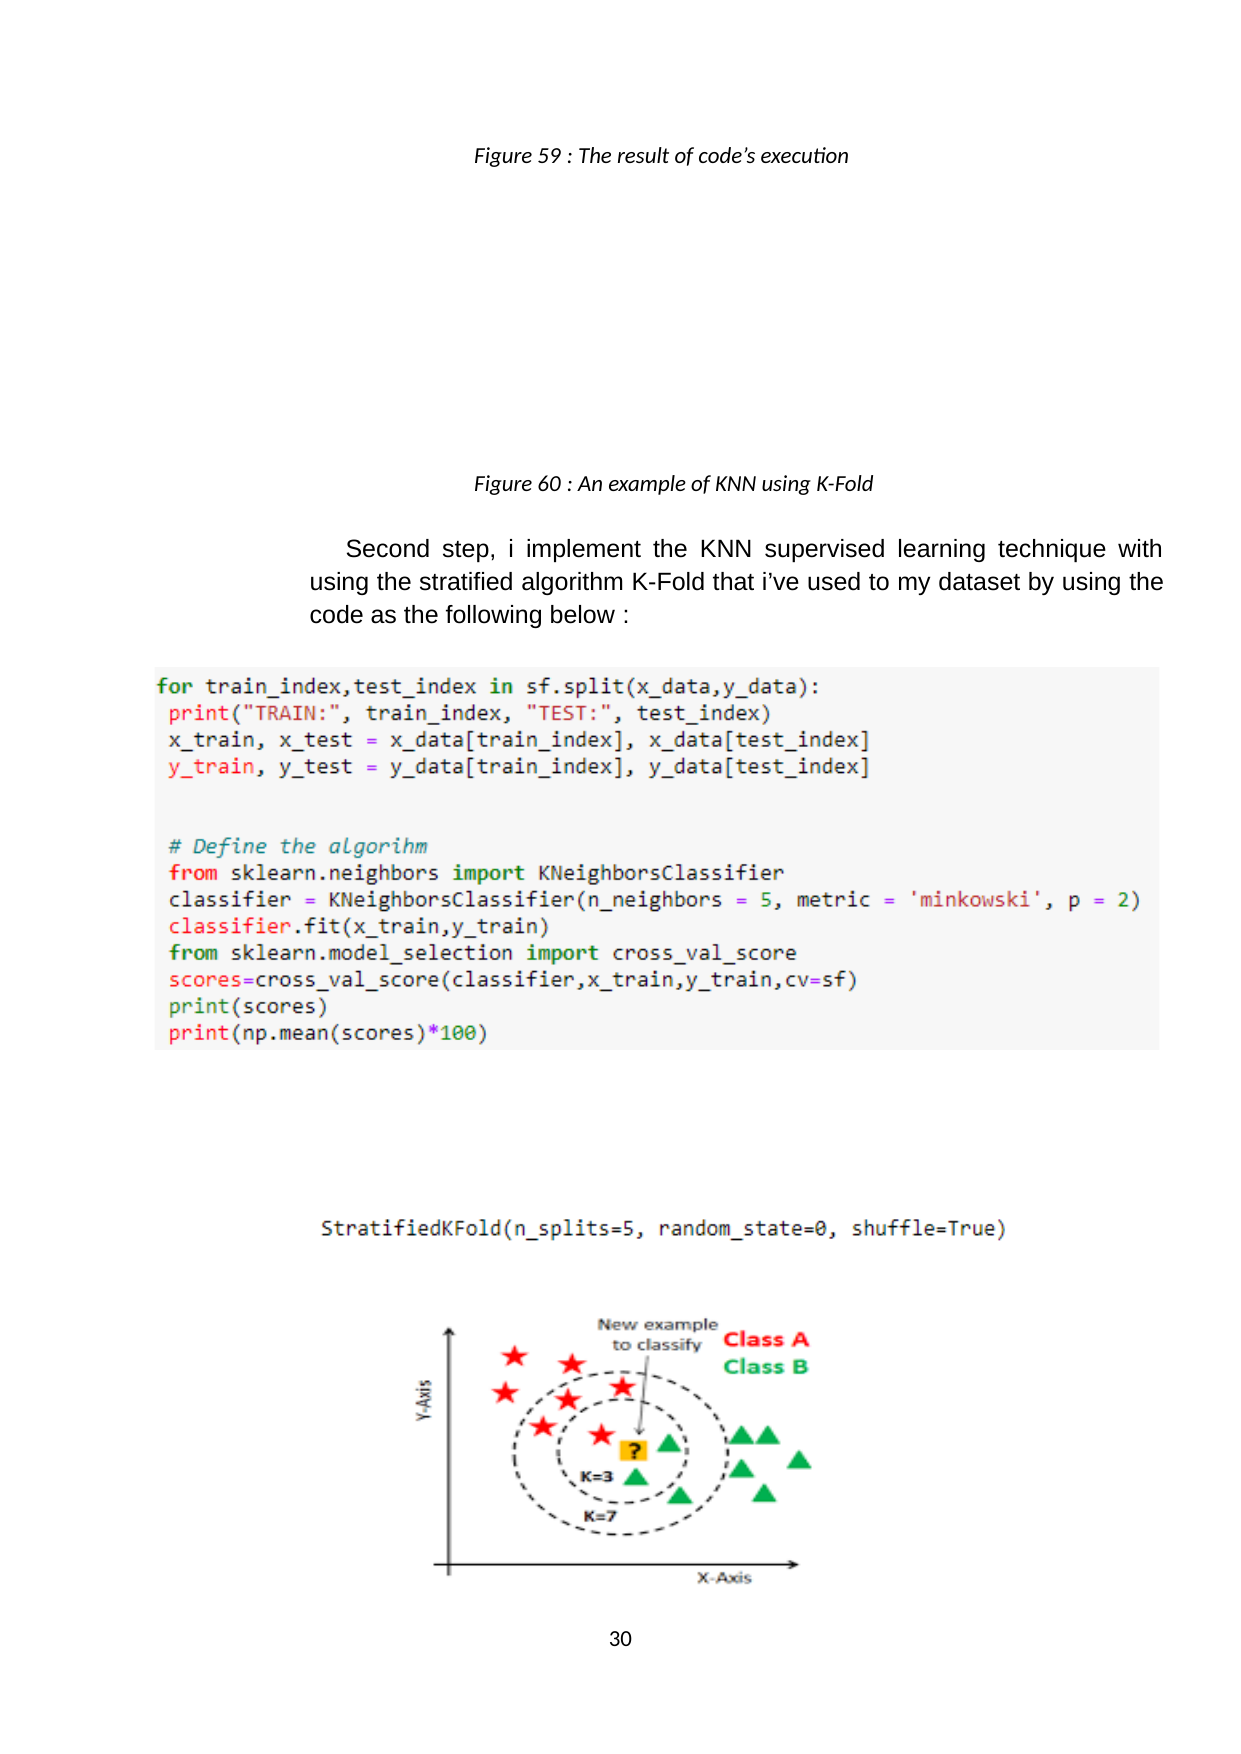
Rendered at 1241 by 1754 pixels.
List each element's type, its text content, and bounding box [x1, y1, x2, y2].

picture [153, 667, 1159, 1049]
picture [315, 1211, 1013, 1246]
list Figure 59 : The result of code’s execution [309, 141, 1165, 169]
list Second step, i implement the KNN supervised learning technique with using the stratified algorithm K-Fold that i’ve used to my dataset by using the code as the following below : [309, 534, 1165, 629]
picture [290, 1312, 962, 1588]
list Figure 60 : An example of KNN using K-Fold [309, 469, 1165, 498]
